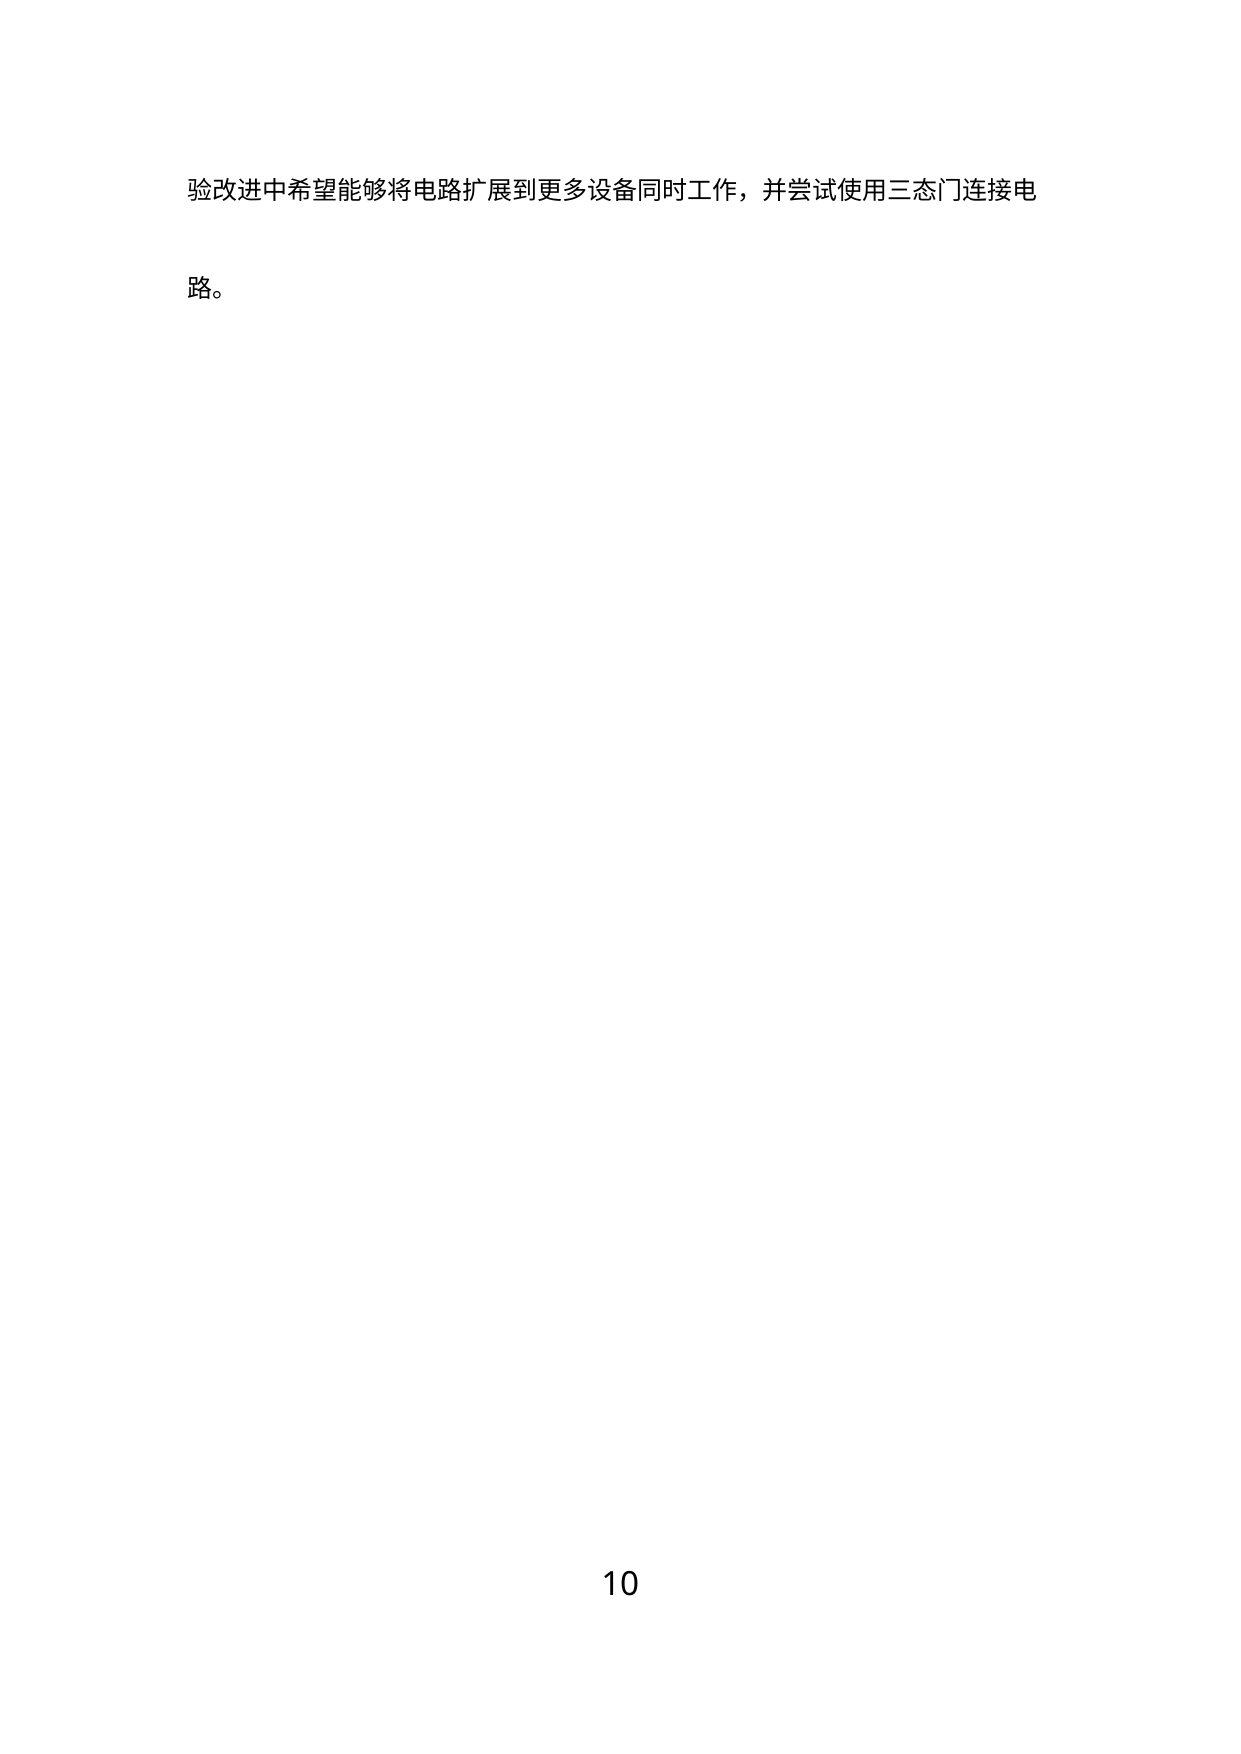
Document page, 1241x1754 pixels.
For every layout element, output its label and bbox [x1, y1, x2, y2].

text [187, 156, 1053, 319]
